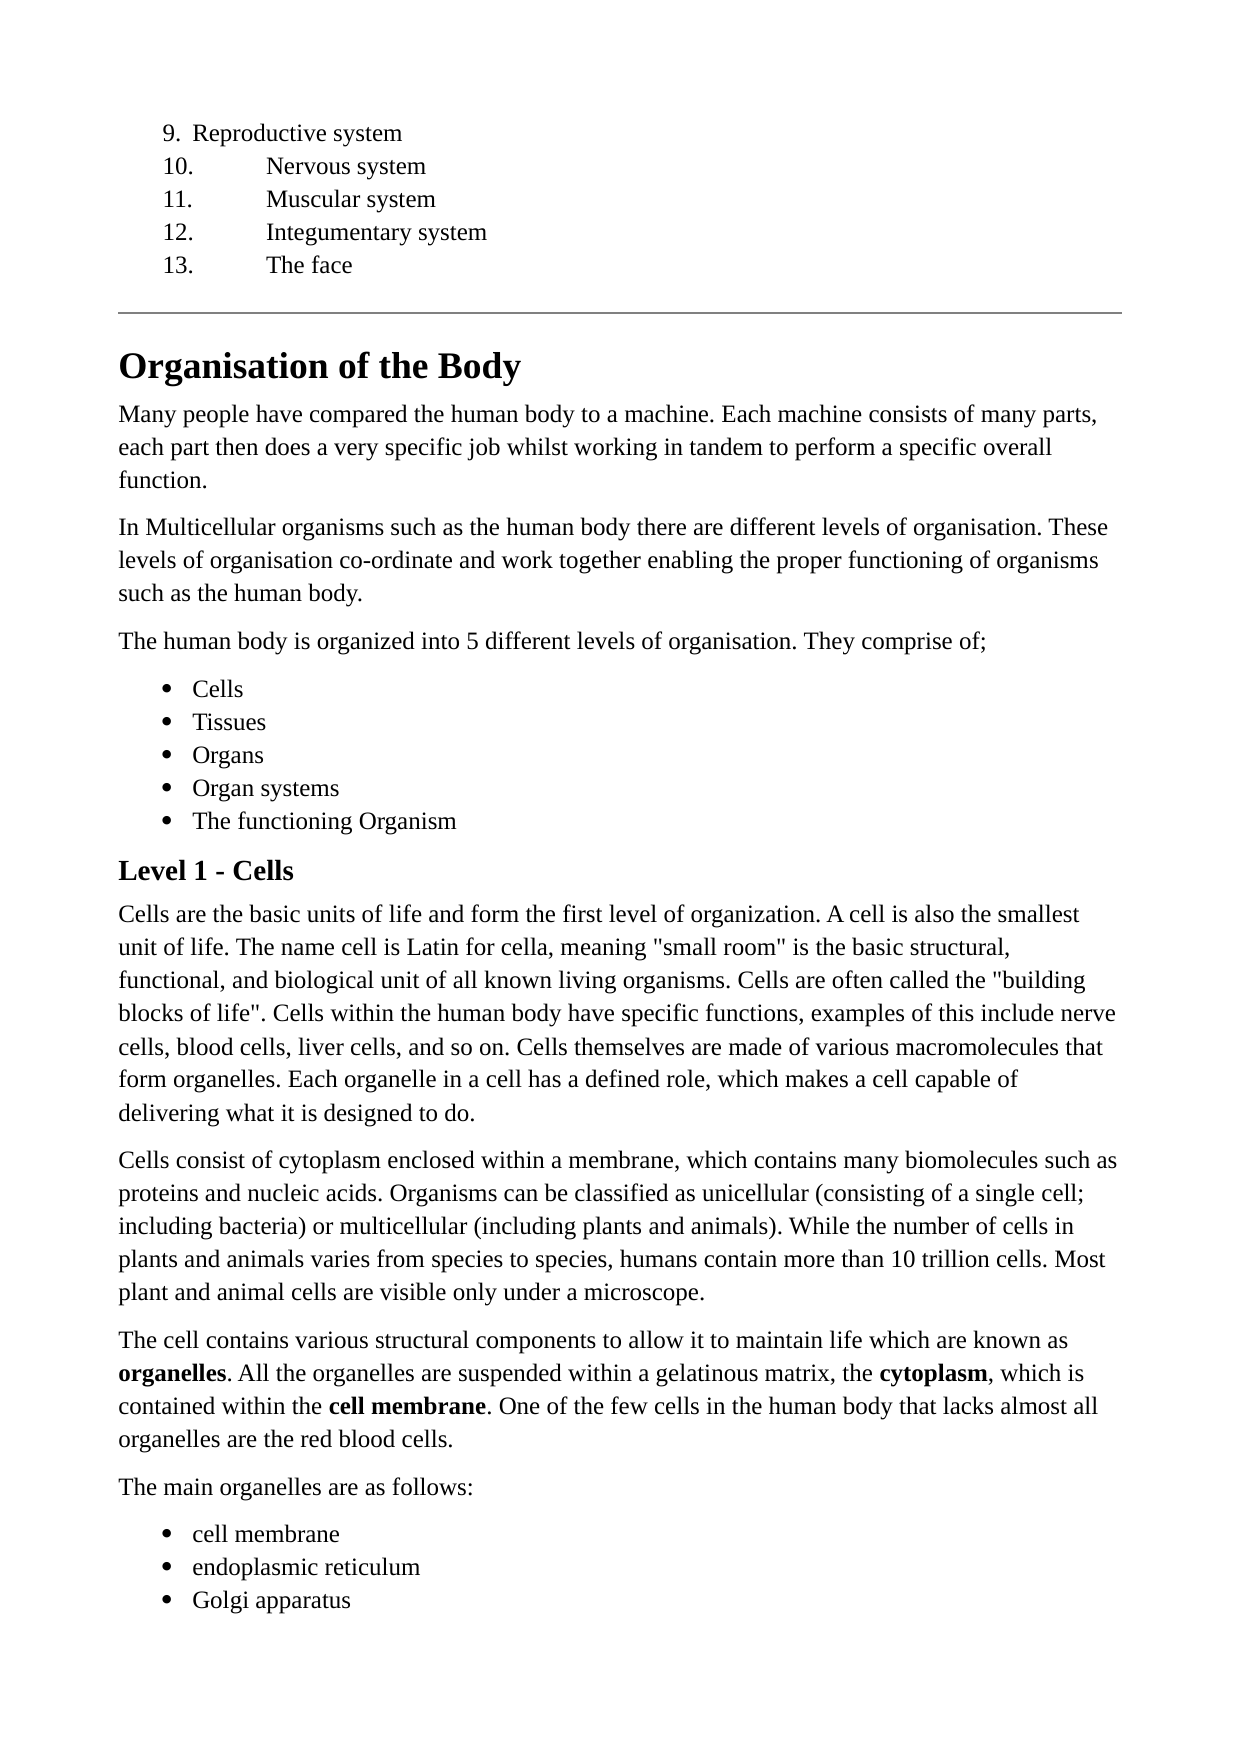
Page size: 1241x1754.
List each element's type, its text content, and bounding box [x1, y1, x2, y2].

subtitle Level 1 - Cells [118, 853, 1122, 887]
list The functioning Organism [162, 806, 1122, 834]
list endoplasmic reticulum [162, 1552, 1122, 1581]
list Organ systems [162, 773, 1122, 802]
text The human body is organized into 5 different levels of organisation. They comprise of; [118, 626, 1122, 655]
list Tissues [162, 707, 1122, 736]
list cell membrane [162, 1519, 1122, 1548]
list Muscular system [162, 184, 1122, 213]
list Reproductive system [162, 118, 1122, 147]
text In Multicellular organisms such as the human body there are different levels of organisation. These levels of organisation co-ordinate and work together enabling the proper functioning of organisms such as the human body. [118, 512, 1122, 607]
text Many people have compared the human body to a machine. Each machine consists of many parts, each part then does a very specific job whilst working in tandem to perform a specific overall function. [118, 399, 1122, 494]
list The face [162, 250, 1122, 279]
text The main organelles are as follows: [118, 1472, 1122, 1500]
list Integumentary system [162, 217, 1122, 246]
text The cell contains various structural components to allow it to maintain life which are known as organelles. All the organelles are suspended within a gelatinous matrix, the cytoplasm, which is contained within the cell membrane. One of the few cells in the human body that lacks almost all organelles are the red blood cells. [118, 1325, 1122, 1453]
list Golgi apparatus [162, 1585, 1122, 1614]
list Cells [162, 674, 1122, 702]
subtitle Organisation of the Body [118, 343, 1122, 386]
text Cells consist of cytoplasm enclosed within a membrane, which contains many biomolecules such as proteins and nucleic acids. Organisms can be classified as unicellular (consisting of a single cell; including bacteria) or multicellular (including plants and animals). While the number of cells in plants and animals varies from species to species, humans contain more than 10 trillion cells. Most plant and animal cells are visible only under a microscope. [118, 1145, 1122, 1306]
list Organs [162, 740, 1122, 768]
list Nervous system [162, 151, 1122, 180]
text Cells are the basic units of life and form the first level of organization. A cell is also the smallest unit of life. The name cell is Latin for cella, meaning "small room" is the basic structural, functional, and biological unit of all known living organisms. Cells are often called the "building blocks of life". Cells within the human body have specific functions, examples of this include nerve cells, blood cells, liver cells, and so on. Cells themselves are made of various macromolecules that form organelles. Each organelle in a cell has a defined role, which makes a cell capable of delivering what it is designed to do. [118, 899, 1122, 1126]
